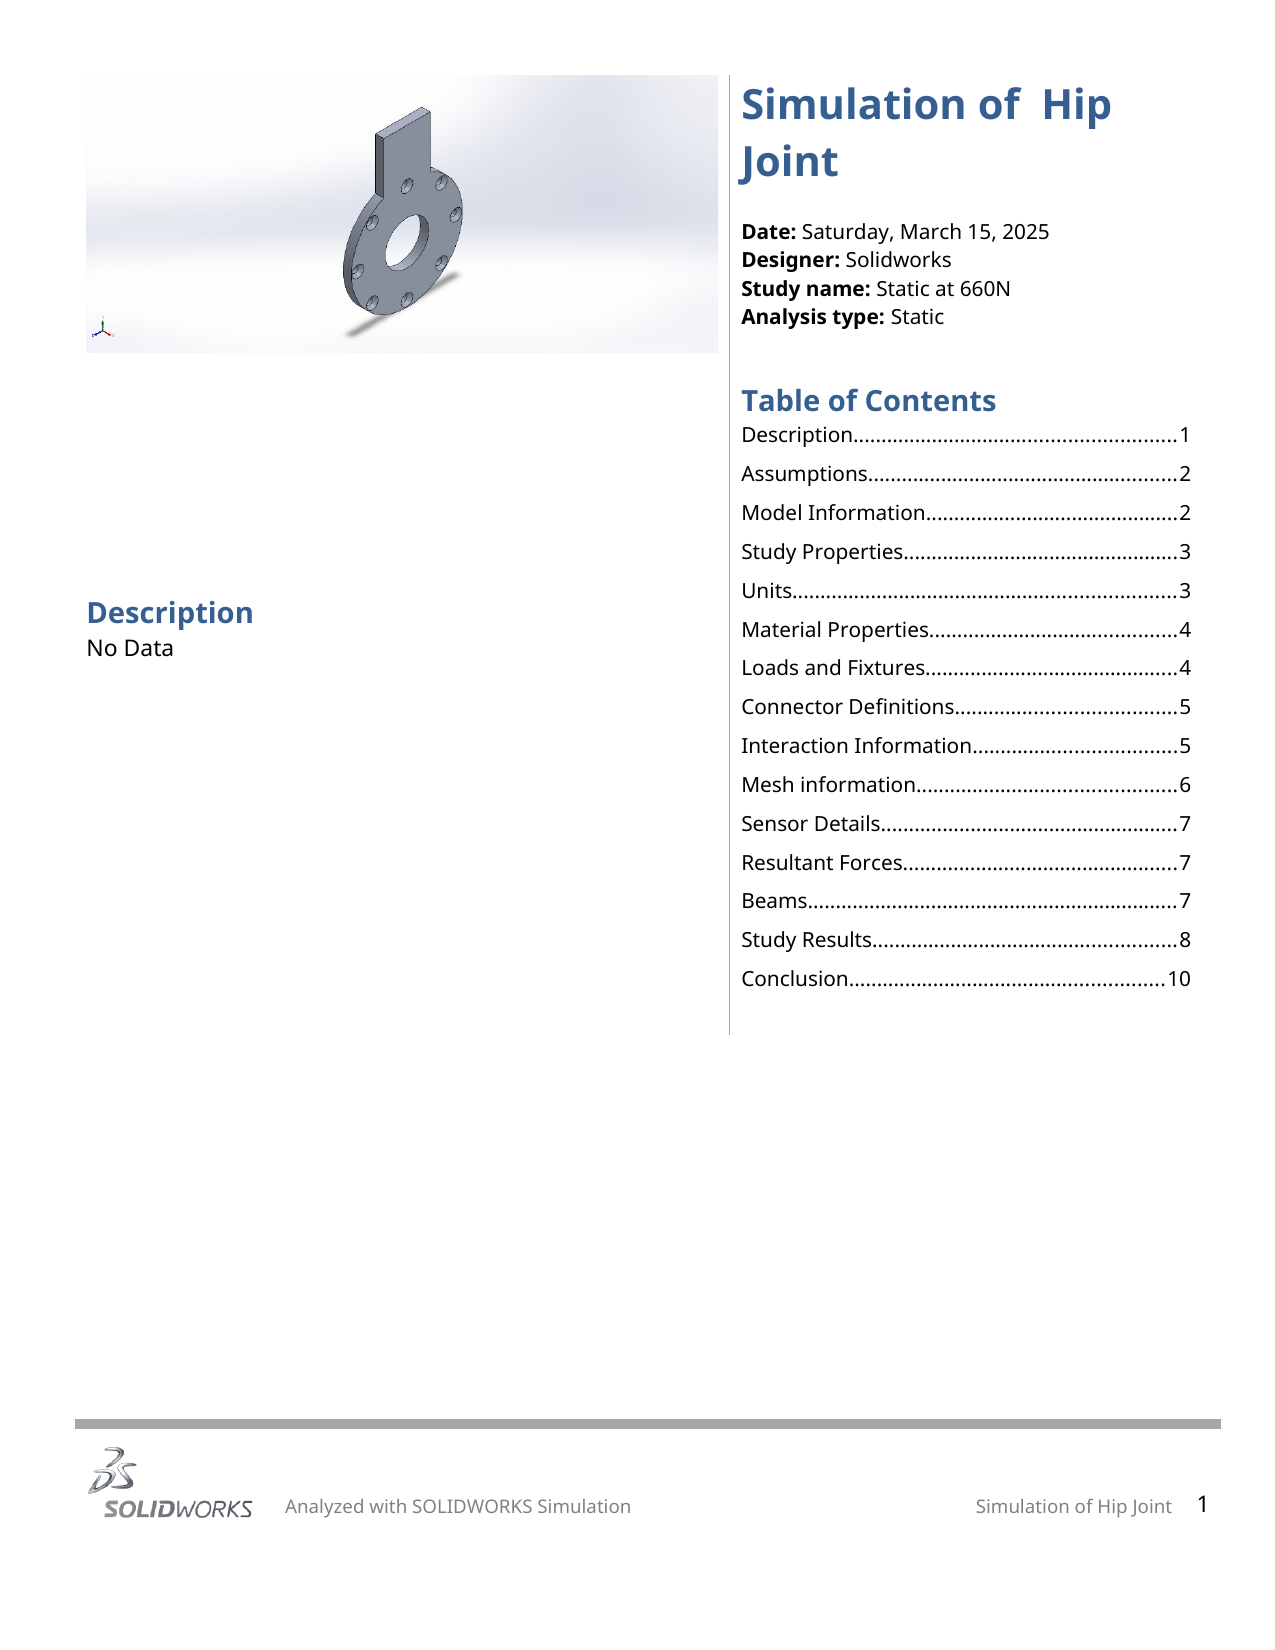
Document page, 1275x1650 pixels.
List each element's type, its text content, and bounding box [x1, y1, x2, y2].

table_header [730, 75, 1221, 1034]
table_cell Description No Data [75, 543, 729, 1034]
table_header [75, 75, 729, 542]
picture [86, 1428, 254, 1519]
picture [86, 75, 719, 353]
